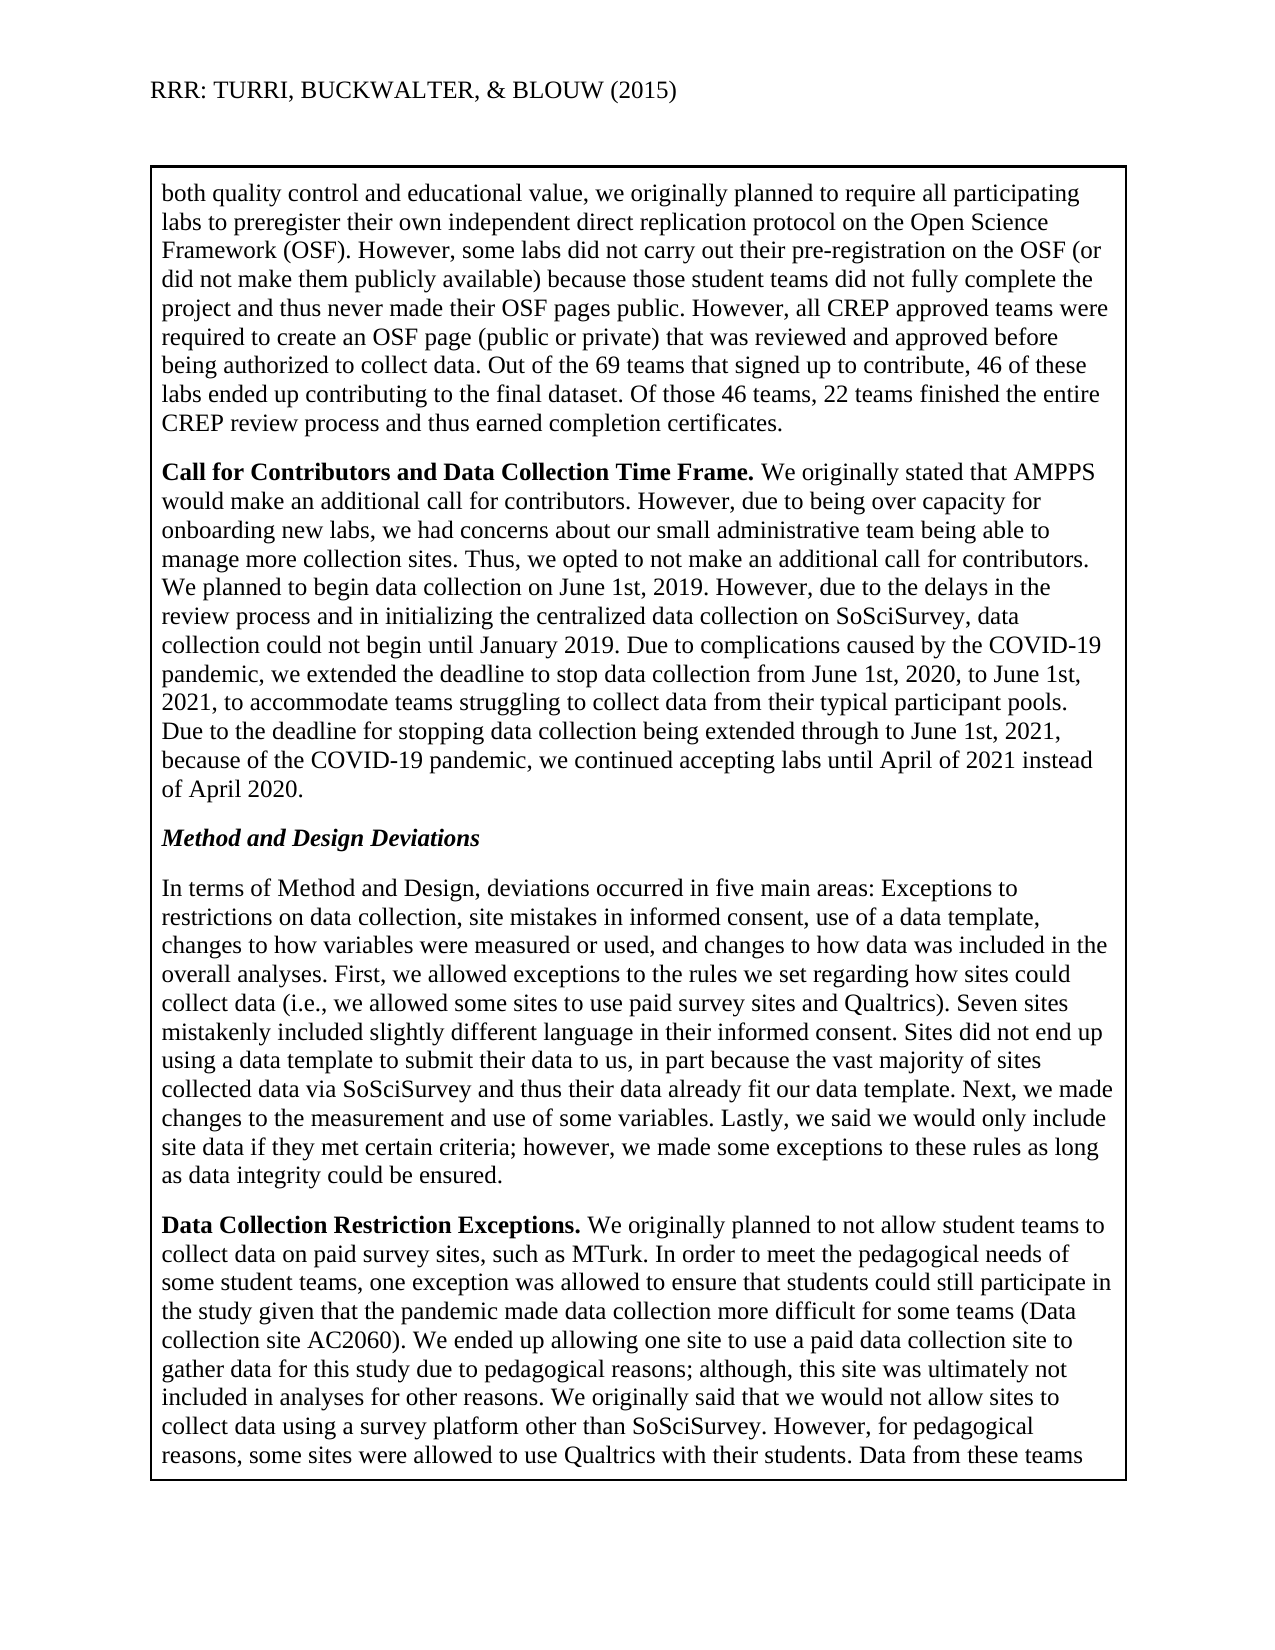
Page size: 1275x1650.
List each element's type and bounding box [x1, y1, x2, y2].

table_header [152, 168, 1125, 1479]
